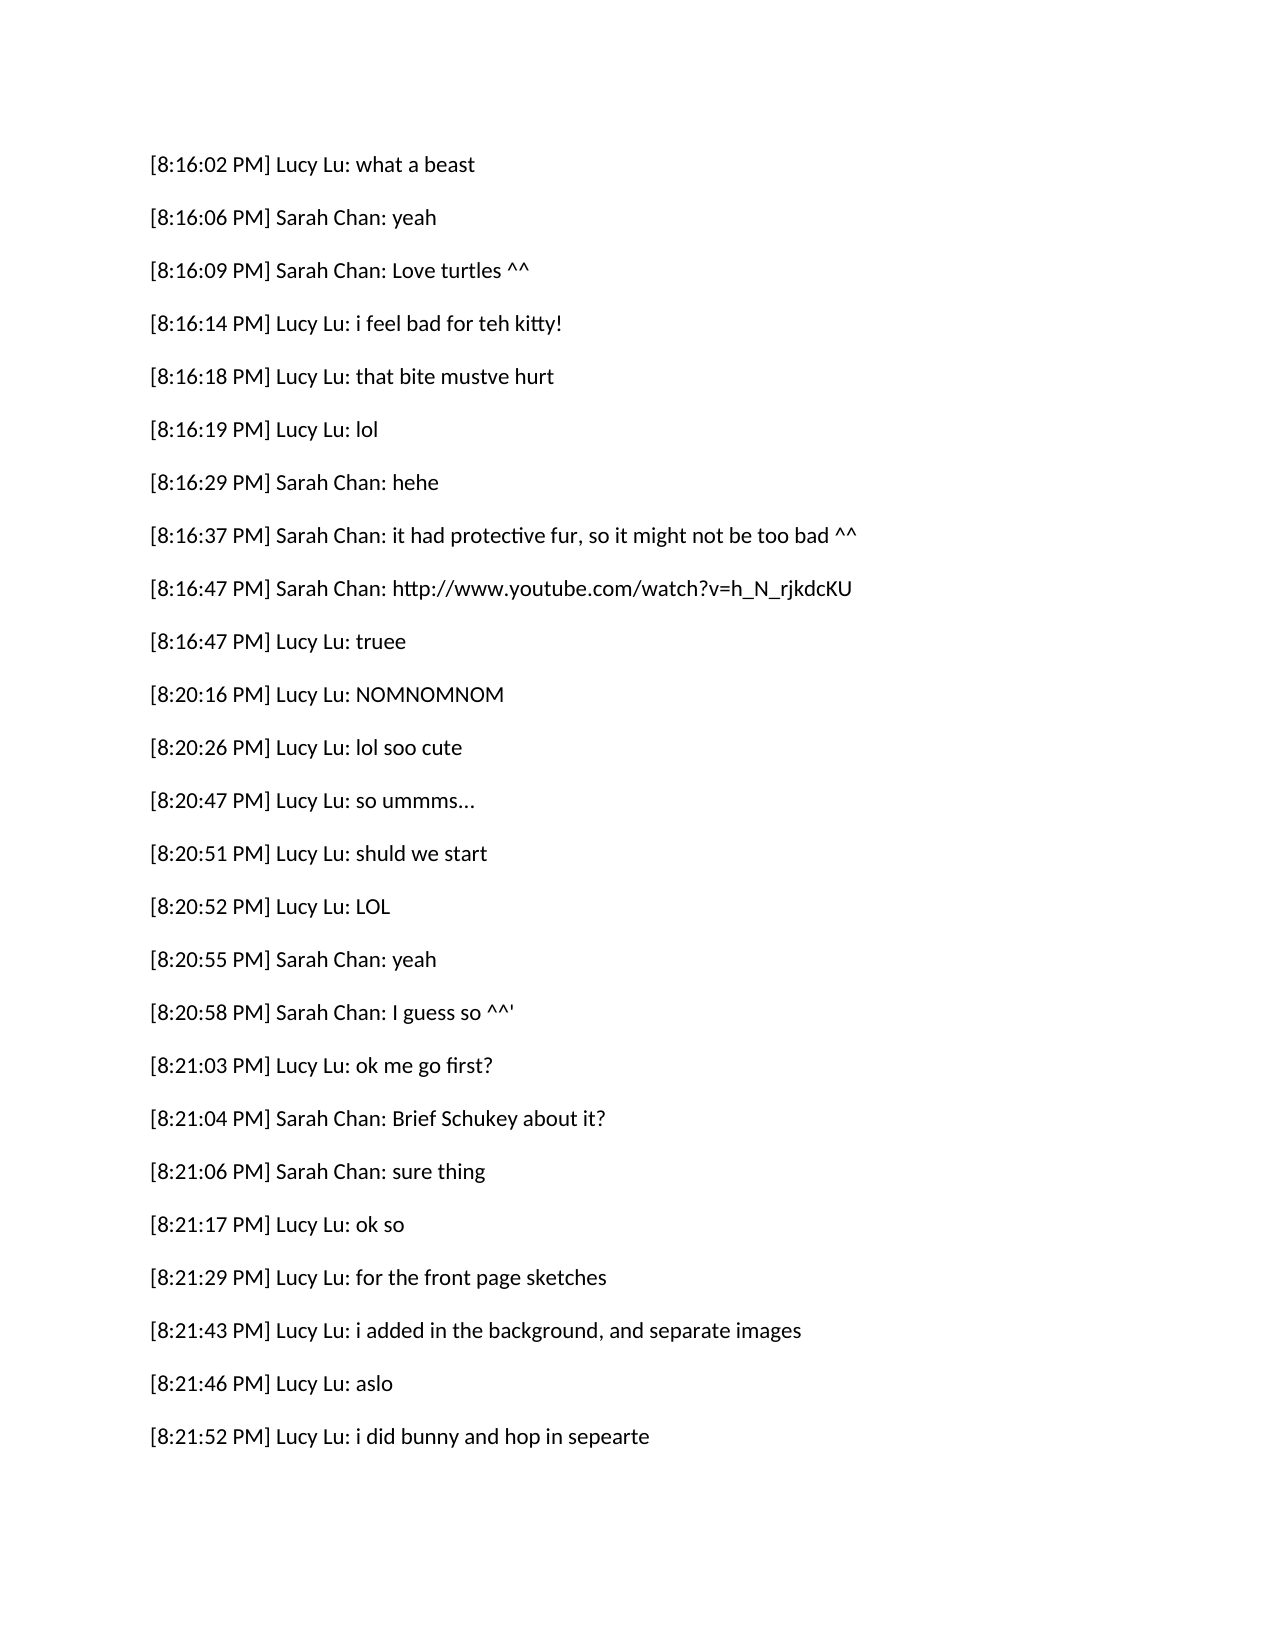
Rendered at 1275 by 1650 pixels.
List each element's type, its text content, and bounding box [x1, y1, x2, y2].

text [8:20:52 PM] Lucy Lu: LOL [150, 892, 1125, 920]
text [8:16:47 PM] Lucy Lu: truee [150, 627, 1125, 655]
text [8:21:43 PM] Lucy Lu: i added in the background, and separate images [150, 1316, 1125, 1344]
text [8:16:06 PM] Sarah Chan: yeah [150, 203, 1125, 231]
text [8:16:19 PM] Lucy Lu: lol [150, 415, 1125, 443]
text [8:16:37 PM] Sarah Chan: it had protective fur, so it might not be too bad ^^ [150, 521, 1125, 549]
text [8:16:02 PM] Lucy Lu: what a beast [150, 150, 1125, 178]
text [8:21:52 PM] Lucy Lu: i did bunny and hop in sepearte [150, 1422, 1125, 1451]
text [8:21:03 PM] Lucy Lu: ok me go first? [150, 1051, 1125, 1079]
text [8:20:51 PM] Lucy Lu: shuld we start [150, 839, 1125, 867]
text [8:20:55 PM] Sarah Chan: yeah [150, 945, 1125, 973]
text [8:21:46 PM] Lucy Lu: aslo [150, 1369, 1125, 1397]
text [8:21:17 PM] Lucy Lu: ok so [150, 1210, 1125, 1238]
text [8:20:26 PM] Lucy Lu: lol soo cute [150, 733, 1125, 761]
text [8:16:14 PM] Lucy Lu: i feel bad for teh kitty! [150, 309, 1125, 337]
text [8:21:06 PM] Sarah Chan: sure thing [150, 1157, 1125, 1185]
text [8:20:58 PM] Sarah Chan: I guess so ^^' [150, 998, 1125, 1026]
text [8:21:04 PM] Sarah Chan: Brief Schukey about it? [150, 1104, 1125, 1132]
text [8:21:29 PM] Lucy Lu: for the front page sketches [150, 1263, 1125, 1291]
text [8:16:29 PM] Sarah Chan: hehe [150, 468, 1125, 496]
text [8:20:16 PM] Lucy Lu: NOMNOMNOM [150, 680, 1125, 708]
text [8:16:09 PM] Sarah Chan: Love turtles ^^ [150, 256, 1125, 284]
text [8:20:47 PM] Lucy Lu: so ummms... [150, 786, 1125, 814]
text [8:16:18 PM] Lucy Lu: that bite mustve hurt [150, 362, 1125, 390]
text [8:16:47 PM] Sarah Chan: http://www.youtube.com/watch?v=h_N_rjkdcKU [150, 574, 1125, 602]
